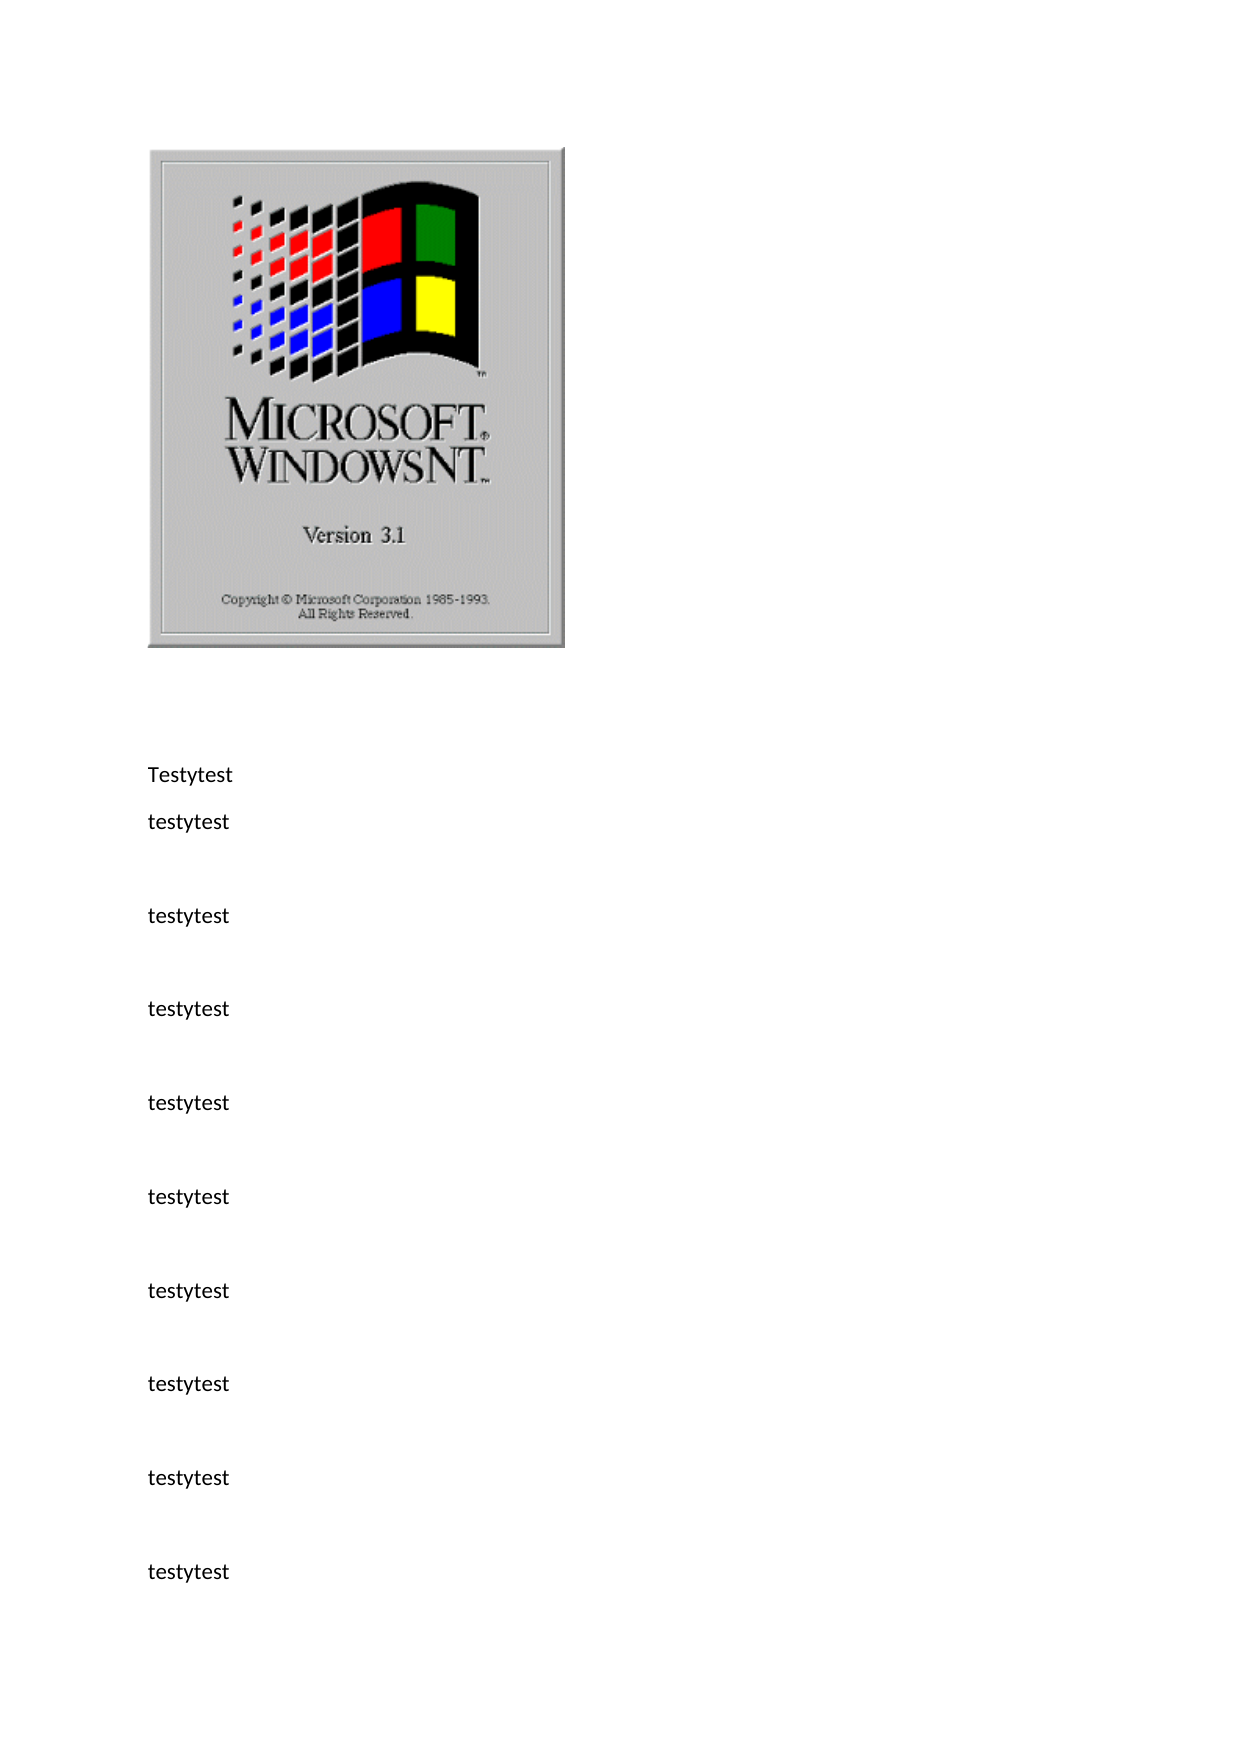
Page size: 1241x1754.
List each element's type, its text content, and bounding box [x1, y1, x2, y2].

text testytest [148, 901, 1093, 929]
text testytest [148, 1182, 1093, 1210]
text testytest [148, 994, 1093, 1023]
text testytest [148, 1369, 1093, 1398]
picture [147, 147, 565, 648]
text testytest [148, 807, 1093, 835]
text testytest [148, 1088, 1093, 1116]
text testytest [148, 1276, 1093, 1304]
text Testytest [148, 760, 1093, 788]
text testytest [148, 1557, 1093, 1585]
text testytest [148, 1463, 1093, 1491]
